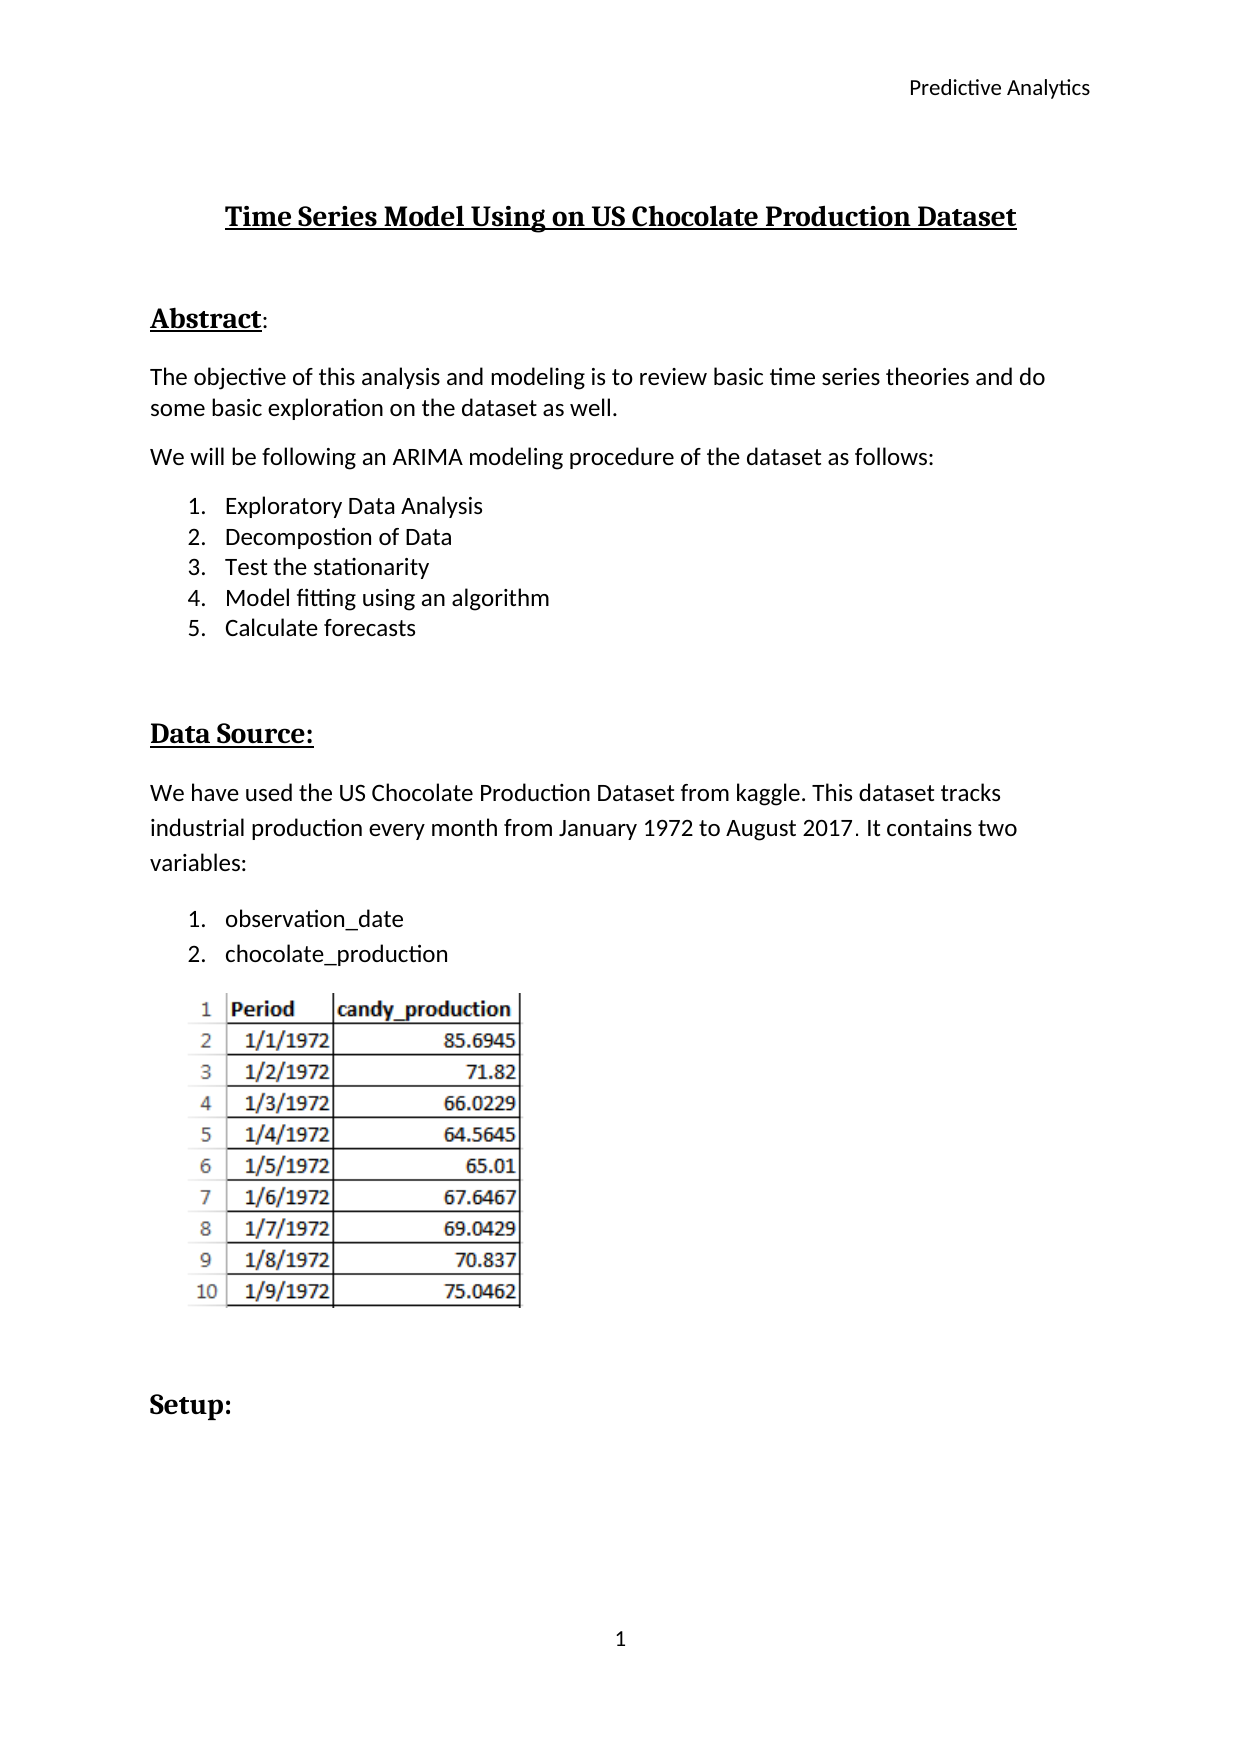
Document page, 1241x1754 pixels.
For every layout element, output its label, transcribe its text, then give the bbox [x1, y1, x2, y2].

text Abstract: [150, 302, 1090, 335]
list Calculate forecasts [187, 612, 1090, 643]
text Setup: [150, 1388, 1090, 1422]
list Test the stationarity [187, 551, 1090, 582]
text Data Source: [150, 717, 1090, 751]
list Model fitting using an algorithm [187, 582, 1090, 612]
text We will be following an ARIMA modeling procedure of the dataset as follows: [150, 441, 1090, 472]
text We have used the US Chocolate Production Dataset from kaggle. This dataset tracks industrial production every month from January 1972 to August 2017. It contains two variables: [150, 777, 1090, 877]
list observation_date [187, 903, 1090, 933]
picture [187, 993, 524, 1308]
list Exploratory Data Analysis [187, 490, 1090, 521]
text The objective of this analysis and modeling is to review basic time series theories and do some basic exploration on the dataset as well. [150, 361, 1090, 422]
list Decompostion of Data [187, 521, 1090, 551]
subtitle Time Series Model Using on US Chocolate Production Dataset [150, 200, 1090, 233]
list chocolate_production [187, 938, 1090, 968]
